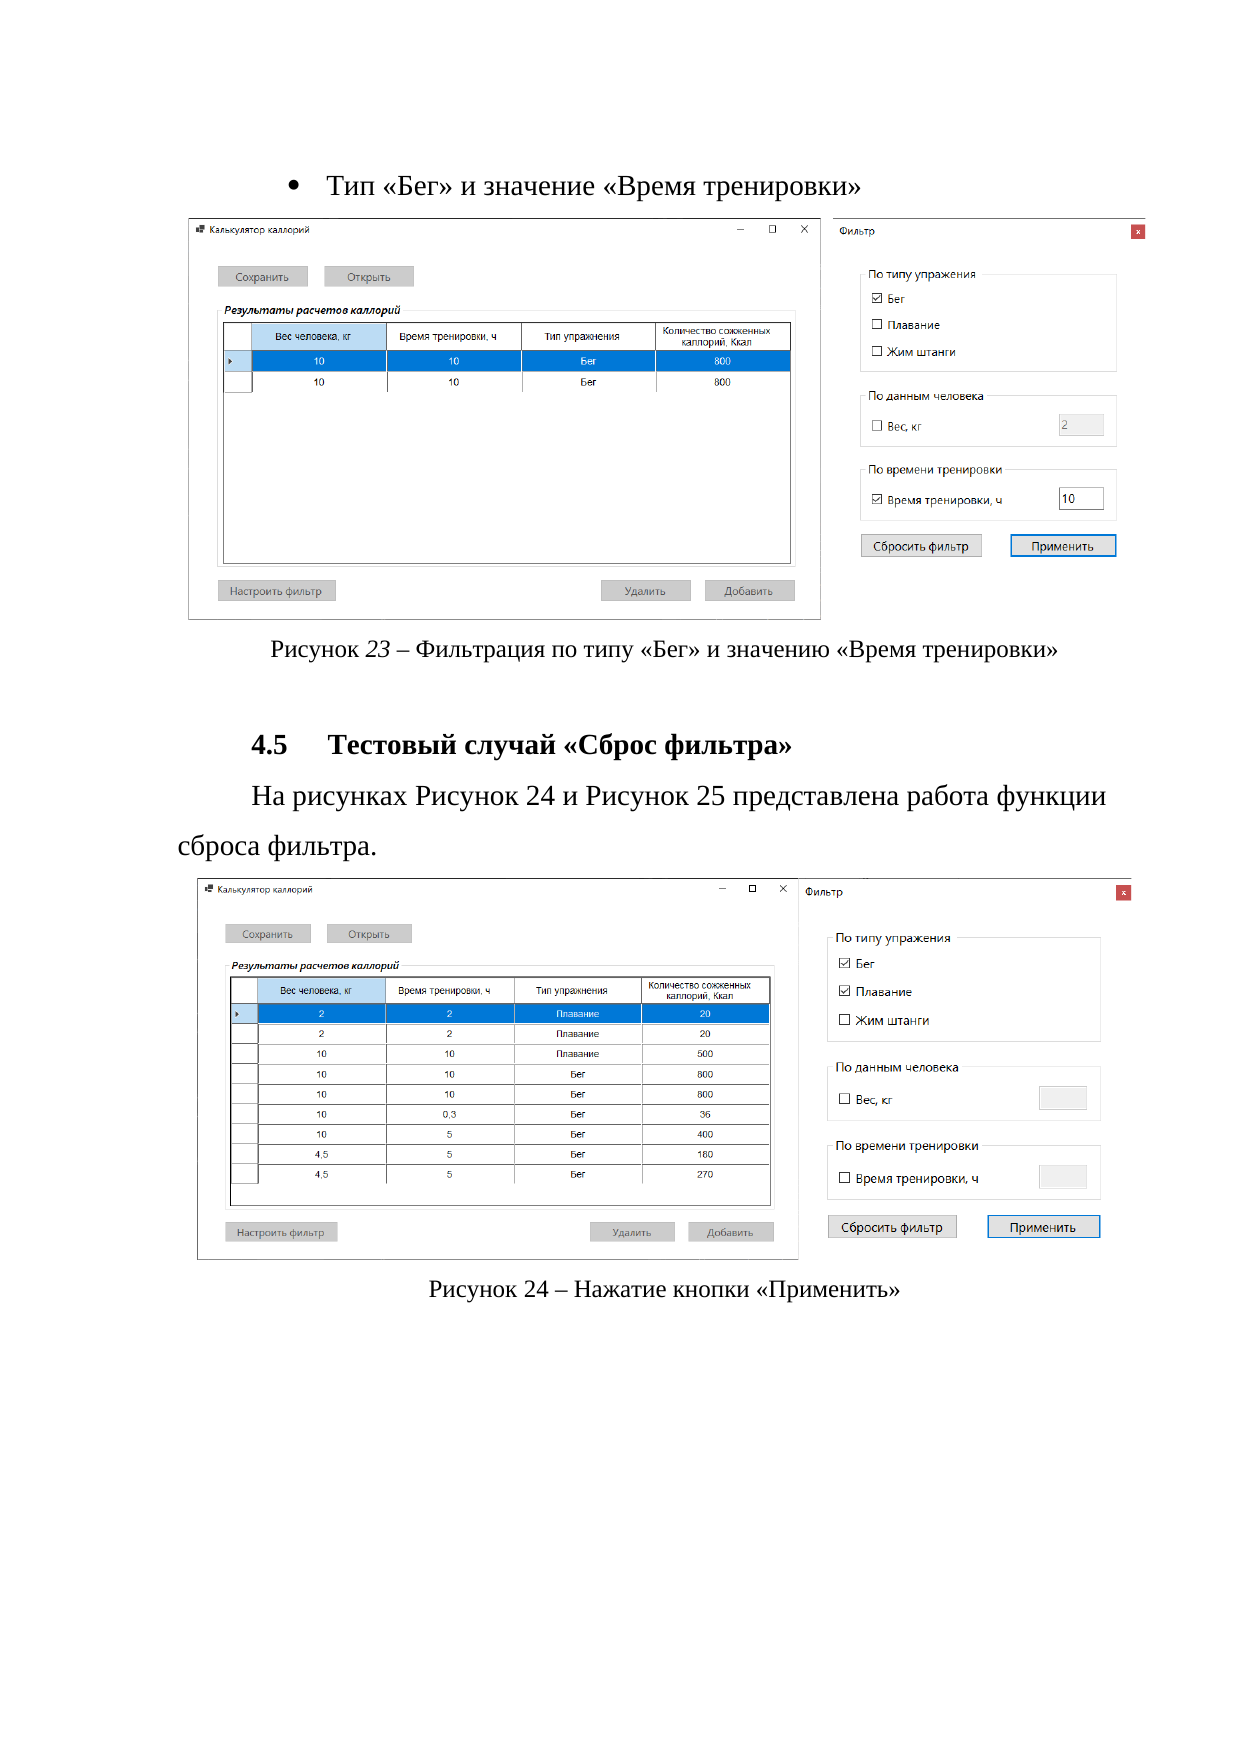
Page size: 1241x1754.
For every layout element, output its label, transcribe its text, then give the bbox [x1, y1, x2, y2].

picture [197, 878, 1132, 1260]
text Рисунок 23 – Фильтрация по типу «Бег» и значению «Время тренировки» [177, 634, 1152, 663]
text На рисунках 24 и 25 представлена работа функции сброса фильтра. [177, 778, 1152, 862]
table_header [822, 219, 1152, 634]
picture [833, 218, 1146, 577]
picture [188, 218, 821, 620]
list Тип «Бег» и значение «Время тренировки» [288, 168, 1152, 202]
table_header [177, 219, 822, 634]
text Рисунок 24 – Нажатие кнопки «Применить» [177, 1274, 1152, 1303]
list Тестовый случай «Сброс фильтра» [177, 727, 1152, 761]
